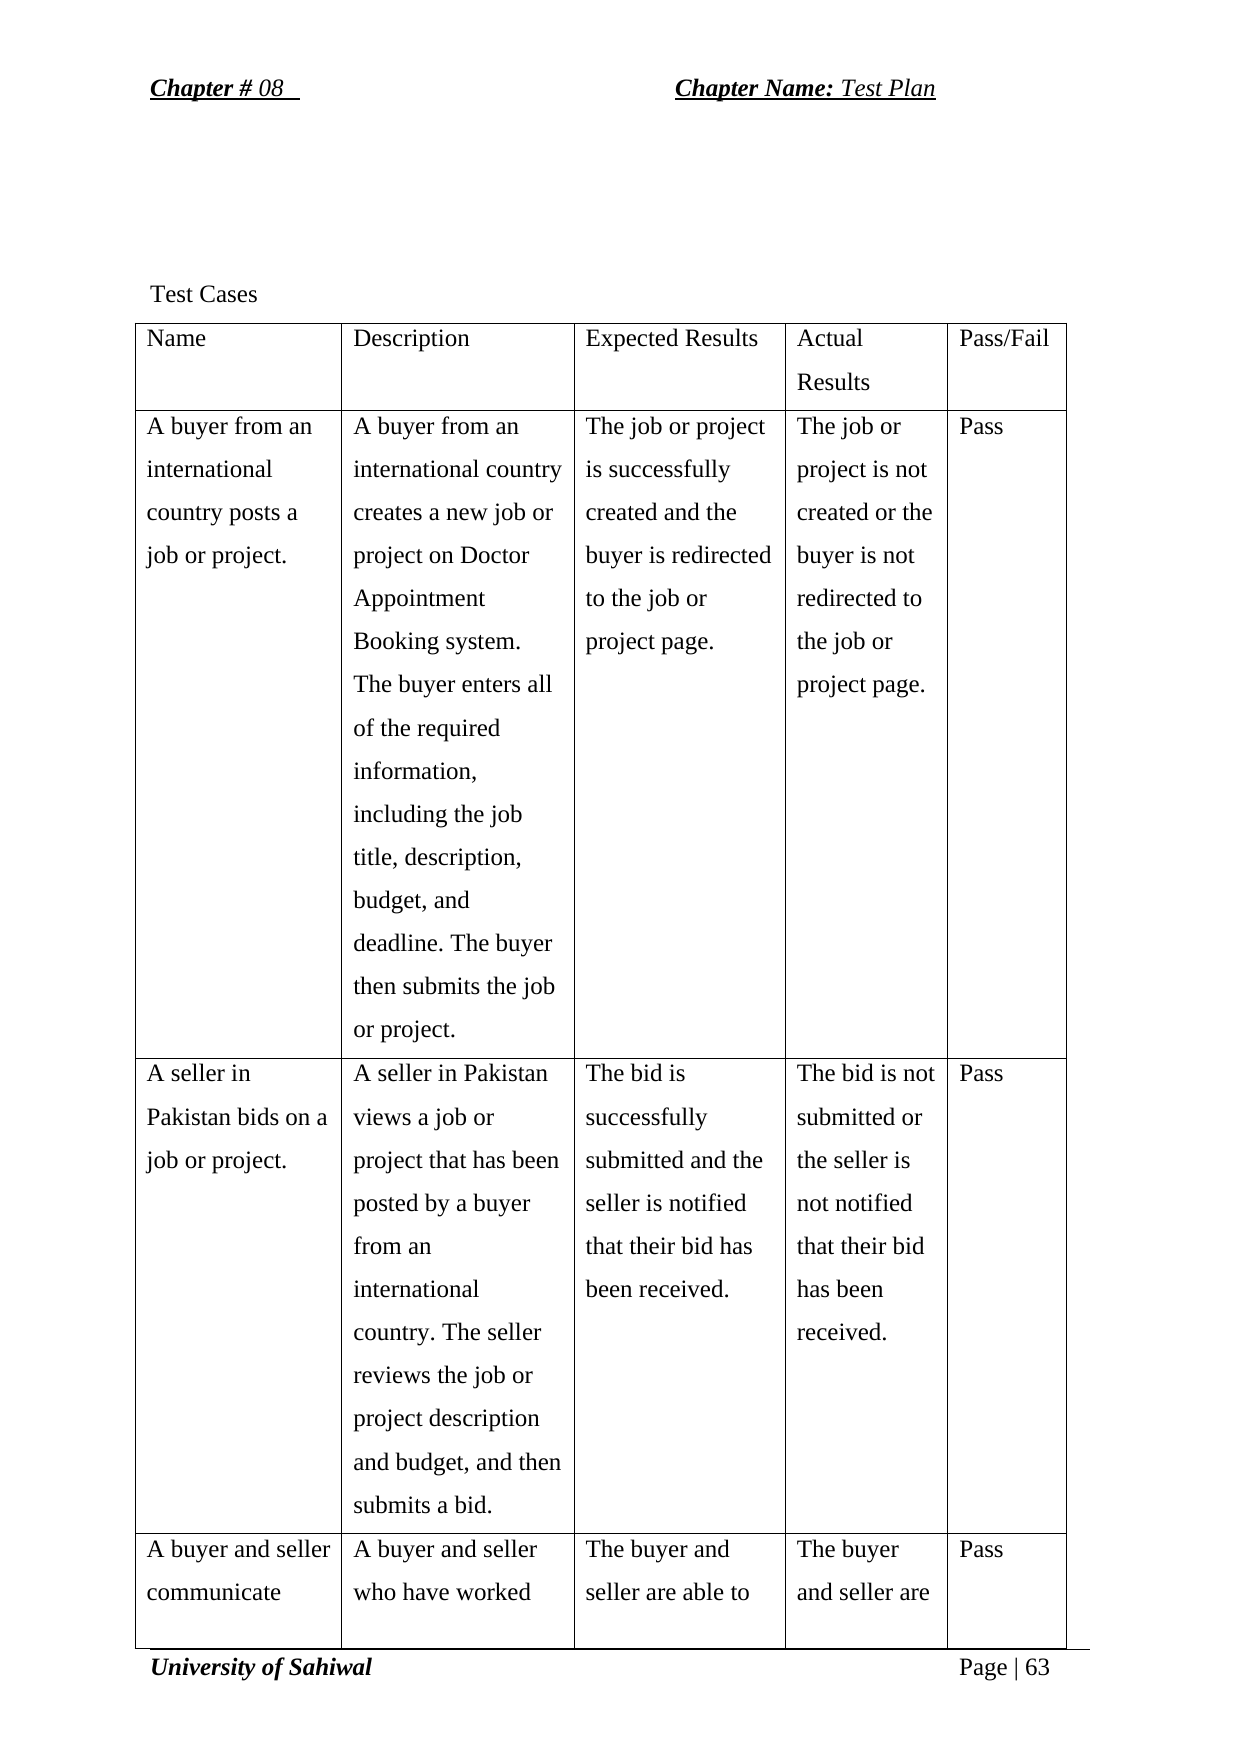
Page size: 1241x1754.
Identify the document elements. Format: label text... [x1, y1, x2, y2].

table_header Pass/Fail [948, 324, 1066, 410]
table_cell The job or project is successfully created and the buyer is redirected to the job or project page. [575, 411, 785, 1057]
table_cell A buyer from an international country posts a job or project. [136, 411, 341, 1057]
table_header Name [136, 324, 341, 410]
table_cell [136, 1534, 341, 1647]
table_cell The bid is not submitted or the seller is not notified that their bid has been received. [786, 1059, 947, 1533]
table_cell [342, 1534, 574, 1647]
table_cell Pass [948, 411, 1066, 1057]
table_header Description [342, 324, 574, 410]
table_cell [575, 1534, 785, 1647]
table_header Actual Results [786, 324, 947, 410]
table_cell A seller in Pakistan views a job or project that has been posted by a buyer from an international country. The seller reviews the job or project description and budget, and then submits a bid. [342, 1059, 574, 1533]
table_cell A seller in Pakistan bids on a job or project. [136, 1059, 341, 1533]
text Test Cases [150, 279, 1090, 308]
table_cell The bid is successfully submitted and the seller is notified that their bid has been received. [575, 1059, 785, 1533]
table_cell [786, 1534, 947, 1647]
table_cell A buyer from an international country creates a new job or project on Doctor Appointment Booking system. The buyer enters all of the required information, including the job title, description, budget, and deadline. The buyer then submits the job or project. [342, 411, 574, 1057]
table_cell Pass [948, 1534, 1066, 1647]
table_cell The job or project is not created or the buyer is not redirected to the job or project page. [786, 411, 947, 1057]
table_cell Pass [948, 1059, 1066, 1533]
table_header Expected Results [575, 324, 785, 410]
